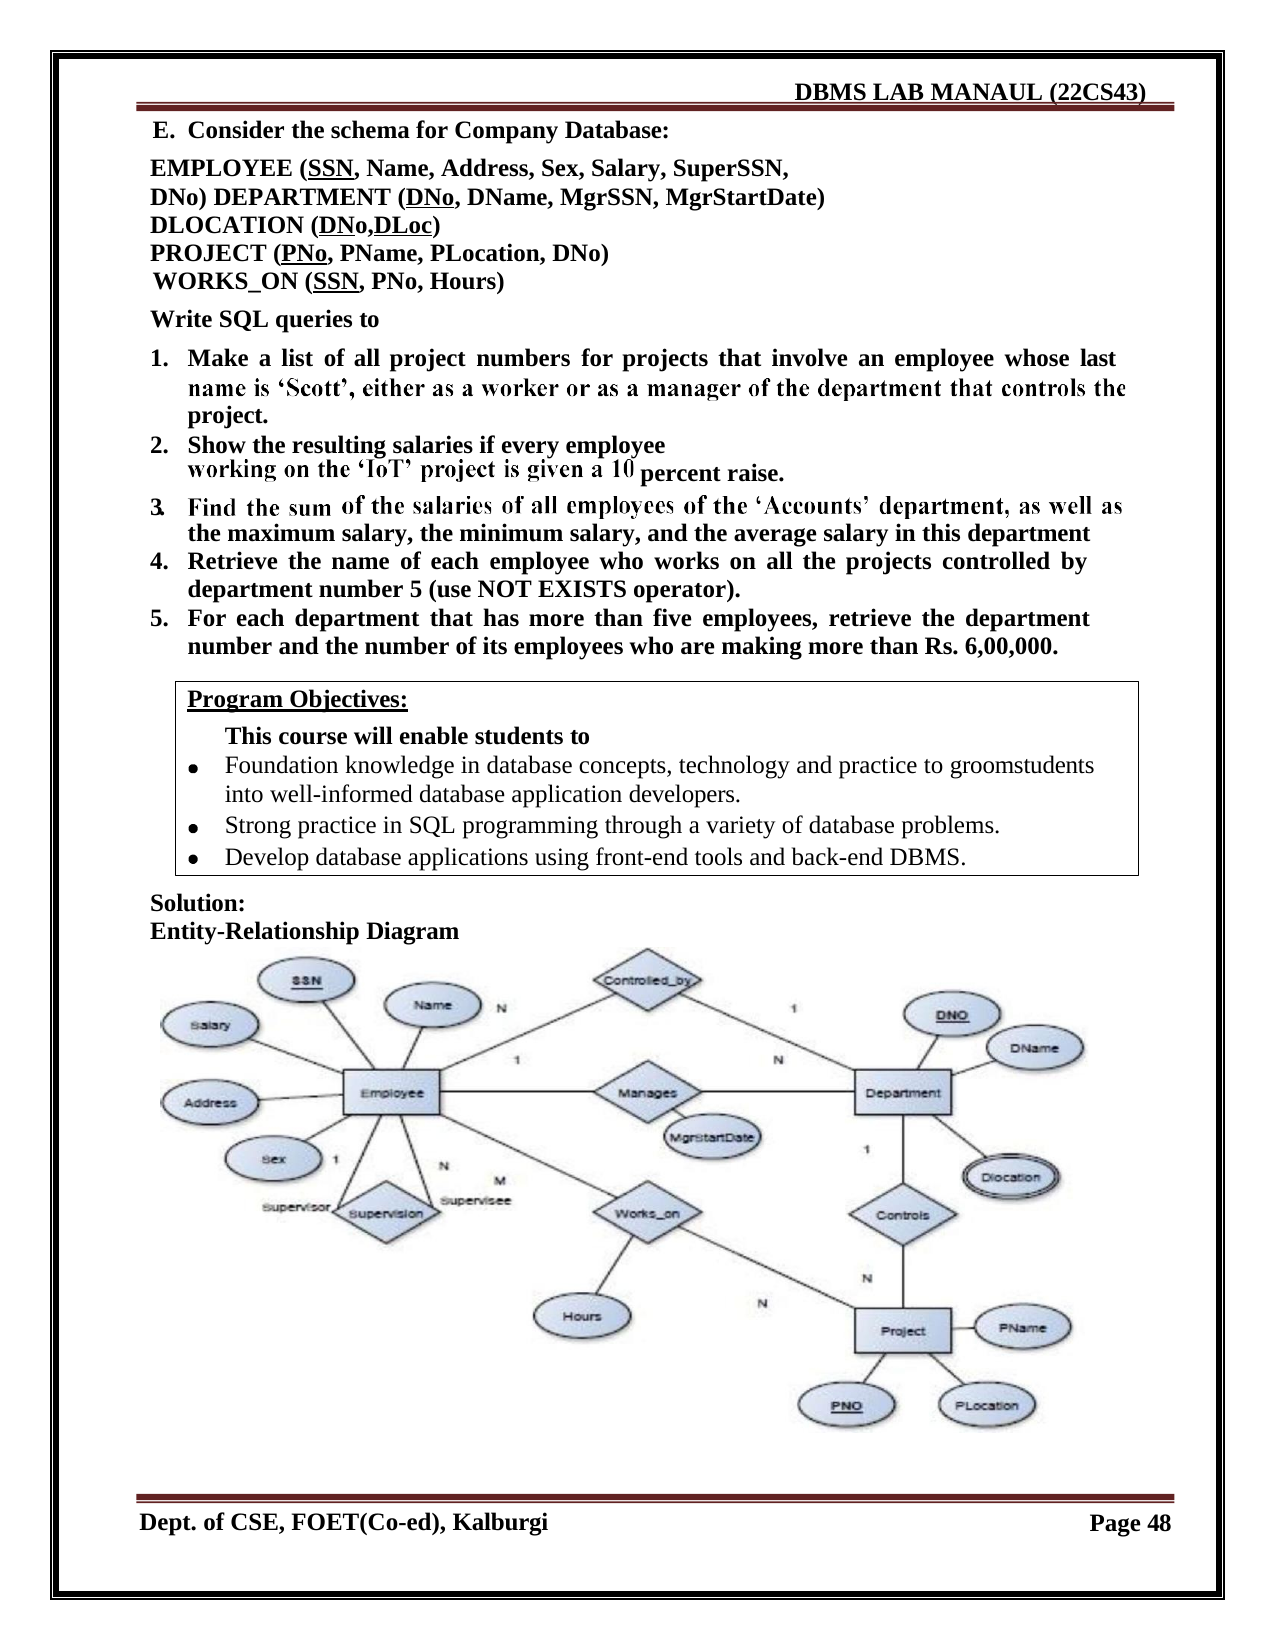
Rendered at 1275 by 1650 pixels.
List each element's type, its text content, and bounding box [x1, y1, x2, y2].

picture [187, 459, 634, 482]
list Show the resulting salaries if every employee percent raise. [150, 431, 1117, 489]
text Write SQL queries to [150, 304, 1200, 333]
picture [160, 947, 1089, 1433]
list Consider the schema for Company Database: [152, 115, 1200, 144]
list Retrieve the name of each employee who works on all the projects controlled by department number 5 (use NOT EXISTS operator). [150, 548, 1096, 603]
picture [879, 496, 1009, 519]
text EMPLOYEE (SSN, Name, Address, Sex, Salary, SuperSSN, DNo) DEPARTMENT (DNo, DName, MgrSSN, MgrStartDate) DLOCATION (DNo,DLoc) [150, 154, 844, 239]
list Make a list of all project numbers for projects that involve an employee whose last [150, 343, 1200, 372]
picture [756, 496, 868, 514]
text PROJECT (PNo, PName, PLocation, DNo) WORKS_ON (SSN, PNo, Hours) [150, 240, 741, 295]
text Entity-Relationship Diagram [150, 917, 1200, 945]
picture [1019, 496, 1122, 514]
picture [502, 496, 674, 519]
picture [342, 495, 365, 514]
picture [413, 496, 492, 514]
text project. [187, 372, 1200, 429]
text Solution: [150, 691, 1200, 917]
text the maximum salary, the minimum salary, and the average salary in this department [187, 521, 1200, 547]
picture [371, 496, 404, 514]
picture [187, 498, 331, 516]
picture [684, 495, 707, 514]
picture [713, 496, 747, 514]
list For each department that has more than five employees, retrieve the department number and the number of its employees who are making more than Rs. 6,00,000. [150, 604, 1094, 660]
